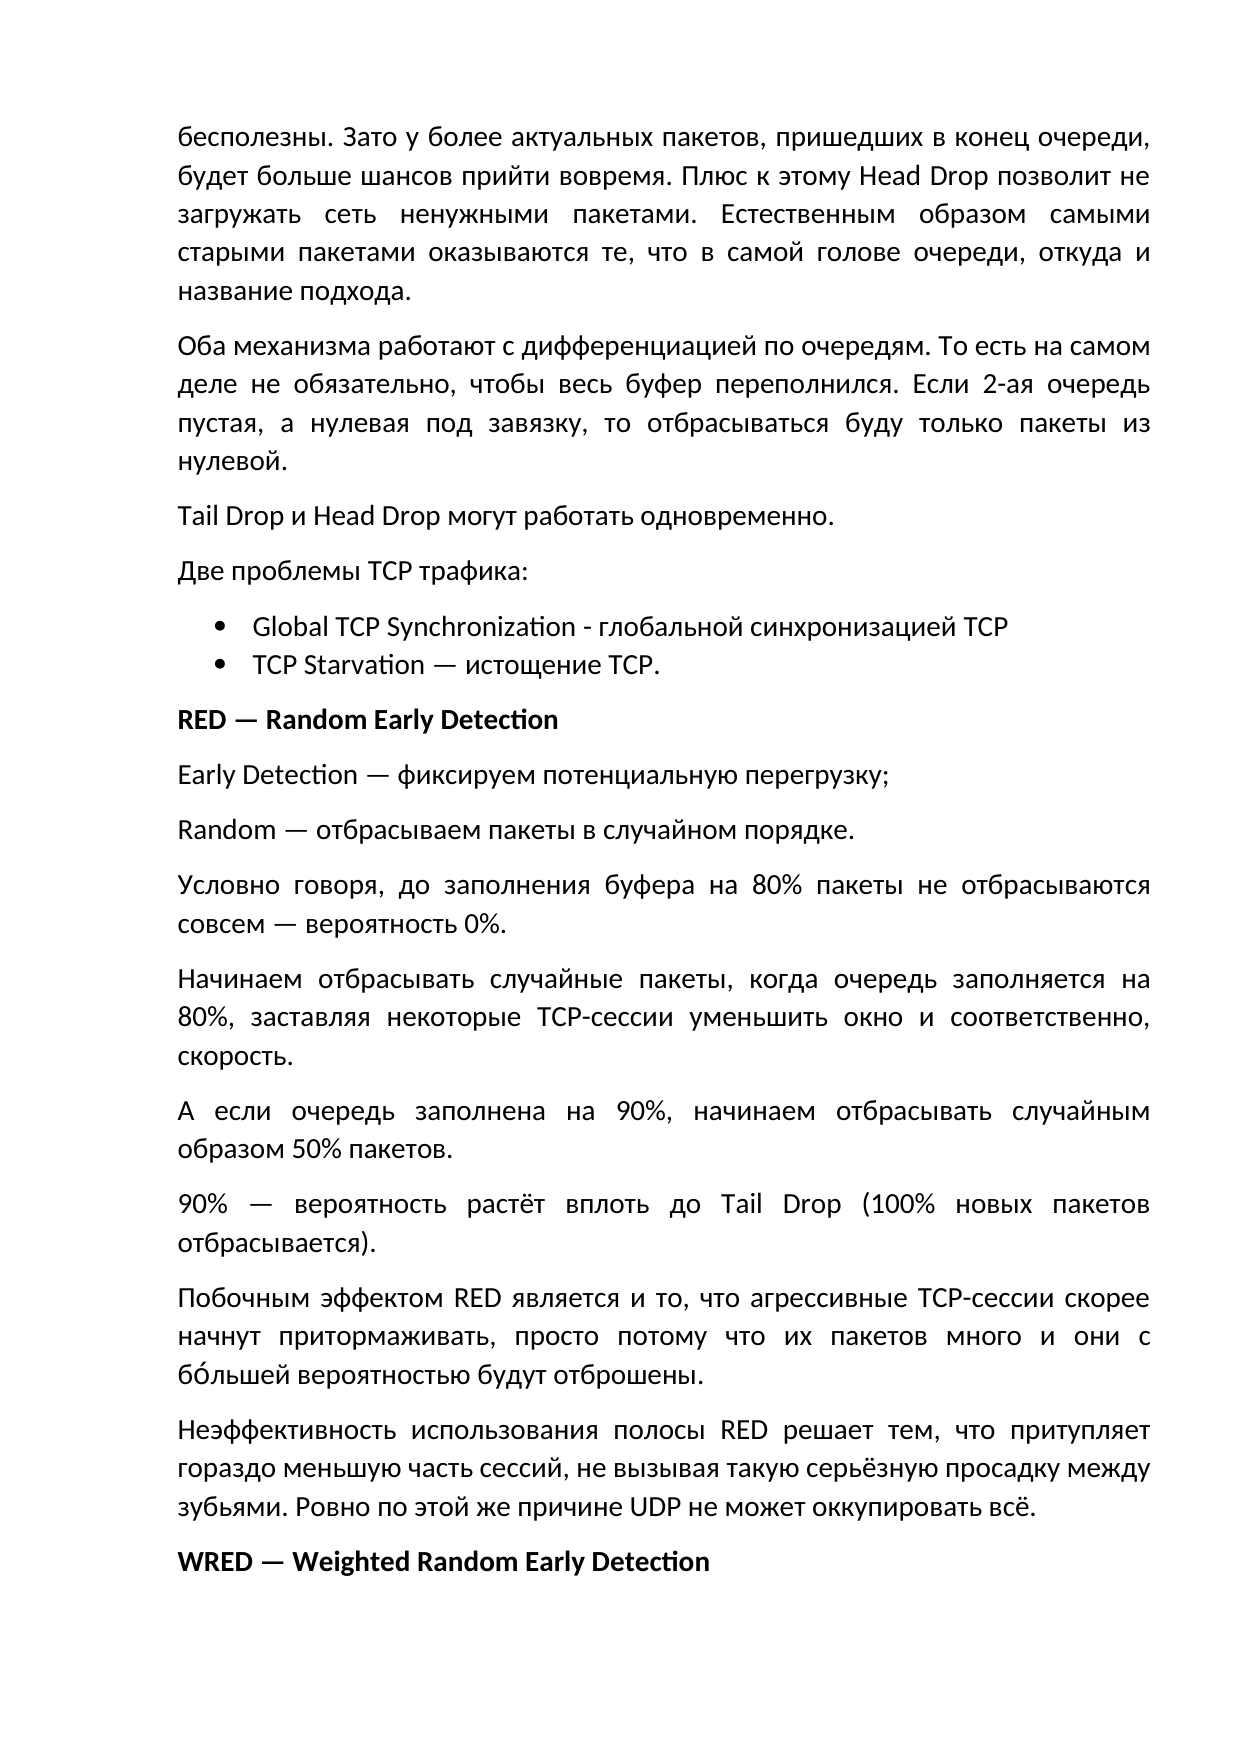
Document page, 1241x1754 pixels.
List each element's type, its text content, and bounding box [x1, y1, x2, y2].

text Early Detection — фиксируем потенциальную перегрузку; [177, 756, 1152, 792]
text Условно говоря, до заполнения буфера на 80% пакеты не отбрасываются совсем — вероятность 0%. [177, 866, 1152, 941]
text Две проблемы TCP трафика: [177, 552, 1152, 588]
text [177, 118, 1152, 307]
text 90% — вероятность растёт вплоть до Tail Drop (100% новых пакетов отбрасывается). [177, 1186, 1152, 1259]
text А если очередь заполнена на 90%, начинаем отбрасывать случайным образом 50% пакетов. [177, 1092, 1152, 1166]
text WRED — Weighted Random Early Detection [177, 1543, 1152, 1579]
text RED — Random Early Detection [177, 701, 1152, 737]
text Tail Drop и Head Drop могут работать одновременно. [177, 497, 1152, 533]
text Начинаем отбрасывать случайные пакеты, когда очередь заполняется на 80%, заставляя некоторые TCP-сессии уменьшить окно и соответственно, скорость. [177, 960, 1152, 1072]
text Random — отбрасываем пакеты в случайном порядке. [177, 811, 1152, 847]
text Оба механизма работают с дифференциацией по очередям. То есть на самом деле не обязательно, чтобы весь буфер переполнился. Если 2-ая очередь пустая, а нулевая под завязку, то отбрасываться буду только пакеты из нулевой. [177, 327, 1152, 478]
text Побочным эффектом RED является и то, что агрессивные TCP-сессии скорее начнут притормаживать, просто потому что их пакетов много и они с бо́льшей вероятностью будут отброшены. [177, 1279, 1152, 1392]
text Неэффективность использования полосы RED решает тем, что притупляет гораздо меньшую часть сессий, не вызывая такую серьёзную просадку между зубьями. Ровно по этой же причине UDP не может оккупировать всё. [177, 1411, 1152, 1523]
list Global TCP Synchronization - глобальной синхронизацией TCP [215, 608, 1152, 643]
list TCP Starvation — истощение TCP. [215, 646, 1152, 682]
